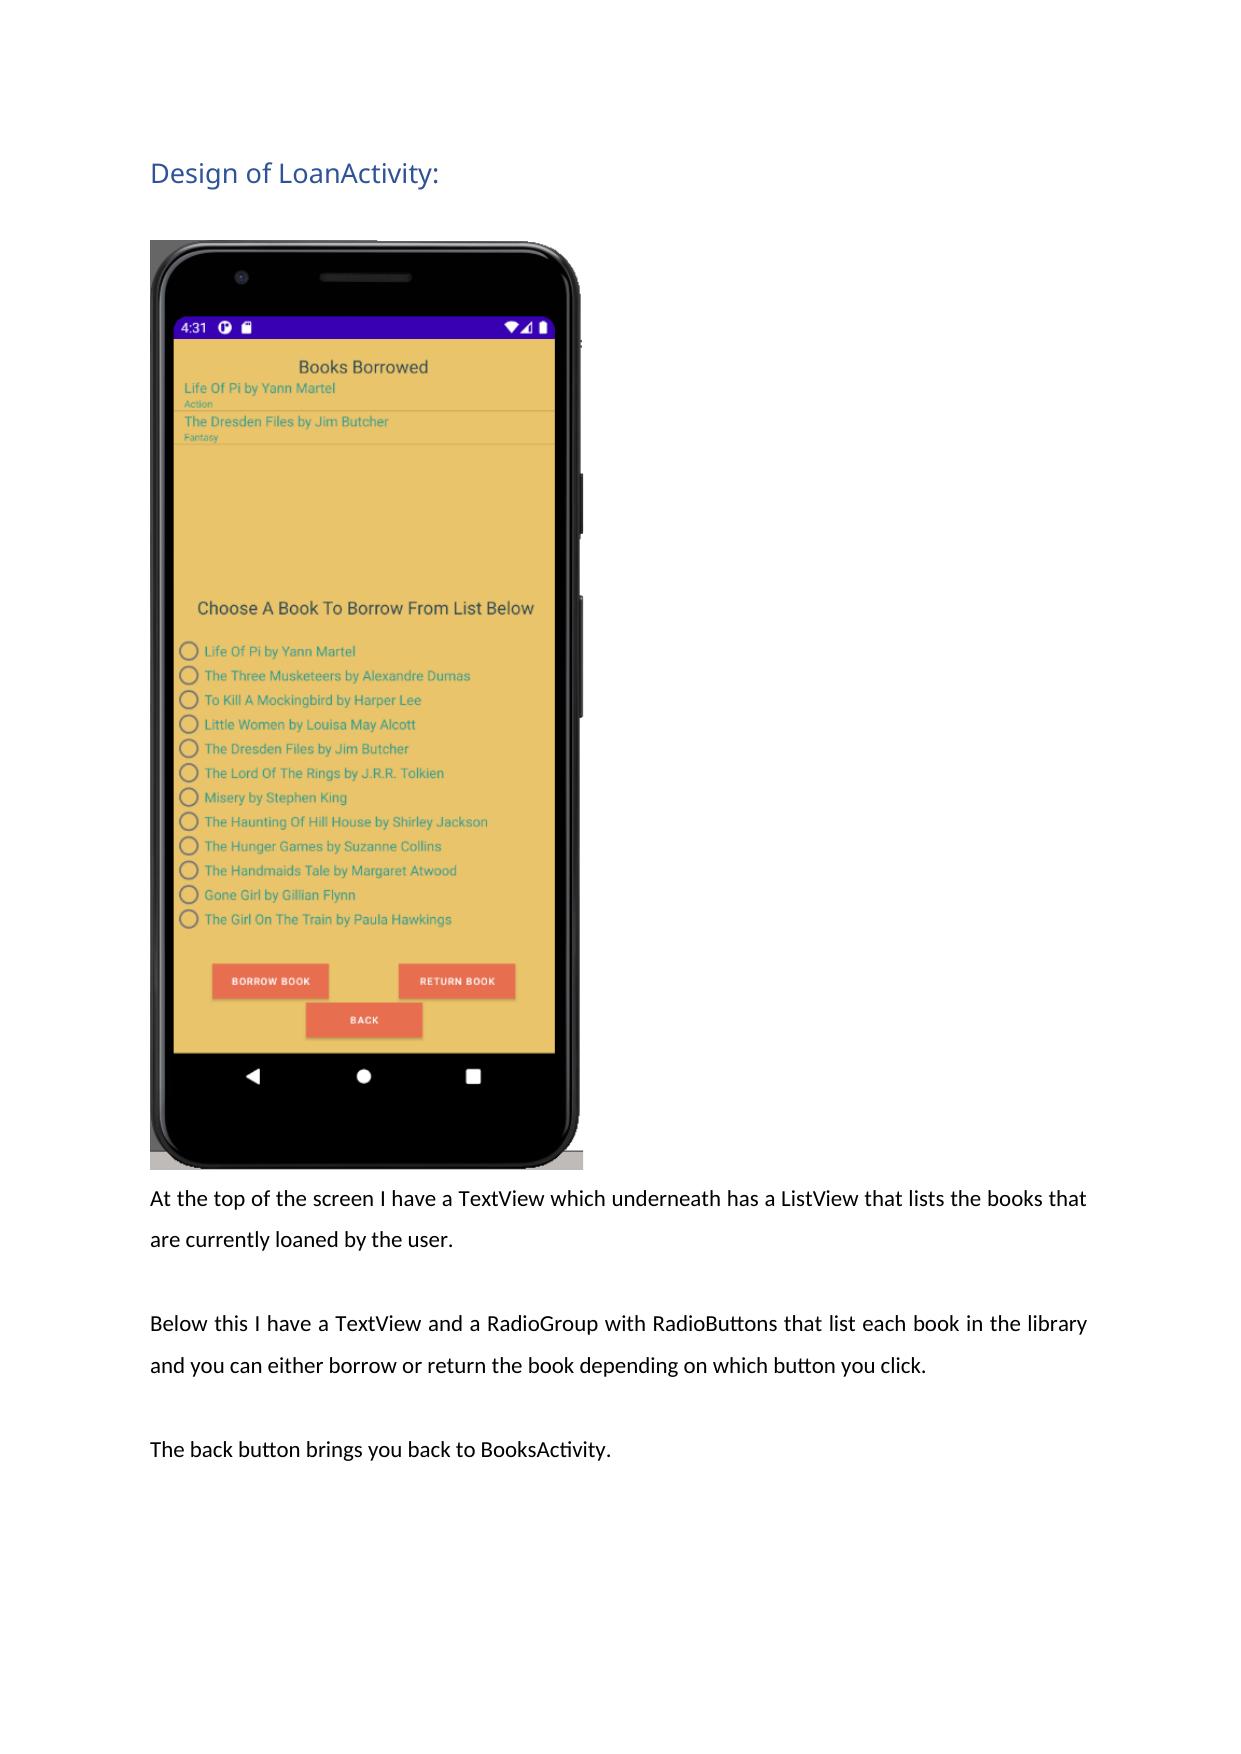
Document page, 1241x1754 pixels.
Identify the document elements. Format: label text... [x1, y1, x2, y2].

subtitle Design of LoanActivity: [150, 154, 1090, 191]
text The back button brings you back to BooksActivity. [150, 1436, 1090, 1463]
text Below this I have a TextView and a RadioGroup with RadioButtons that list each book in the library and you can either borrow or return the book depending on which button you click. [150, 1309, 1090, 1379]
picture [150, 240, 584, 1170]
text At the top of the screen I have a TextView which underneath has a ListView that lists the books that are currently loaned by the user. [150, 1184, 1090, 1254]
